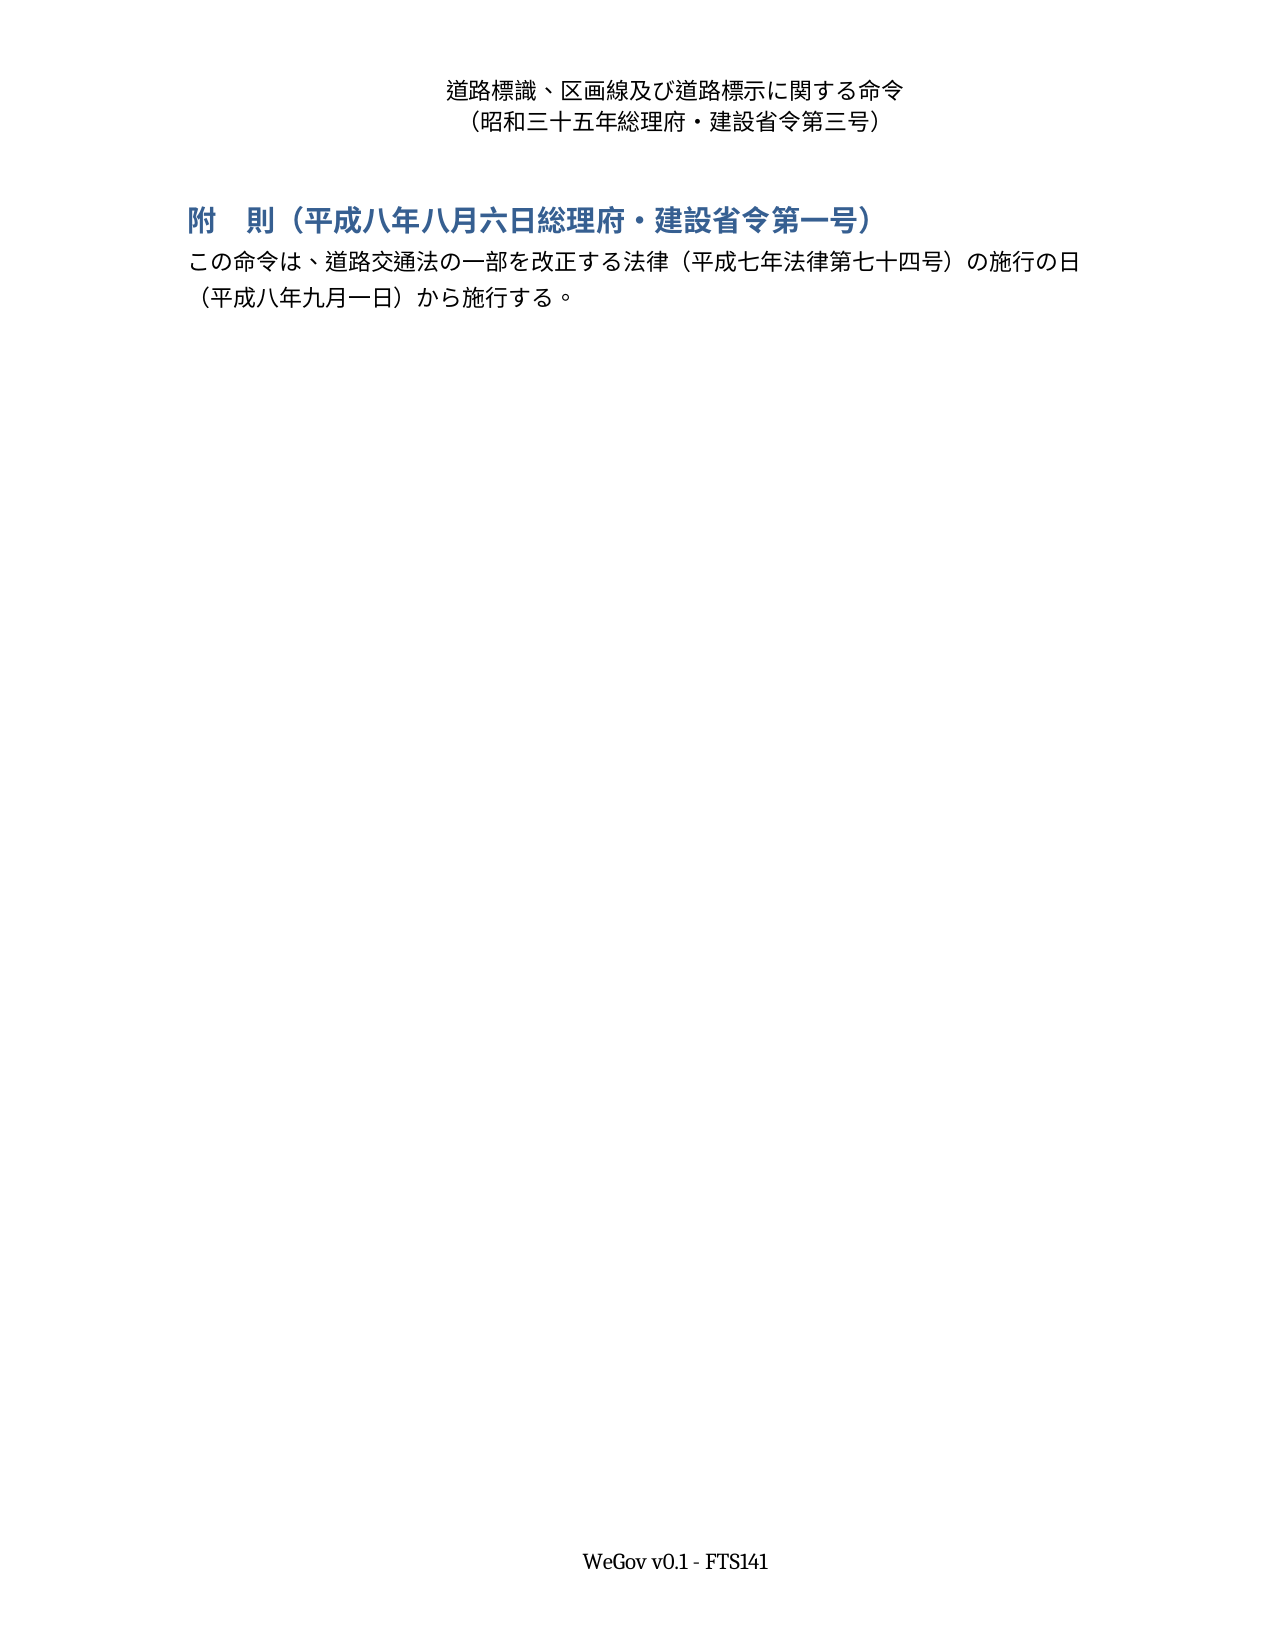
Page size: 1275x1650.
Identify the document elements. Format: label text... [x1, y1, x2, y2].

subtitle 附 則（平成八年八月六日総理府・建設省令第一号） [187, 200, 1087, 240]
text この命令は、道路交通法の一部を改正する法律（平成七年法律第七十四号）の施行の日（平成八年九月一日）から施行する。 [187, 246, 1087, 313]
